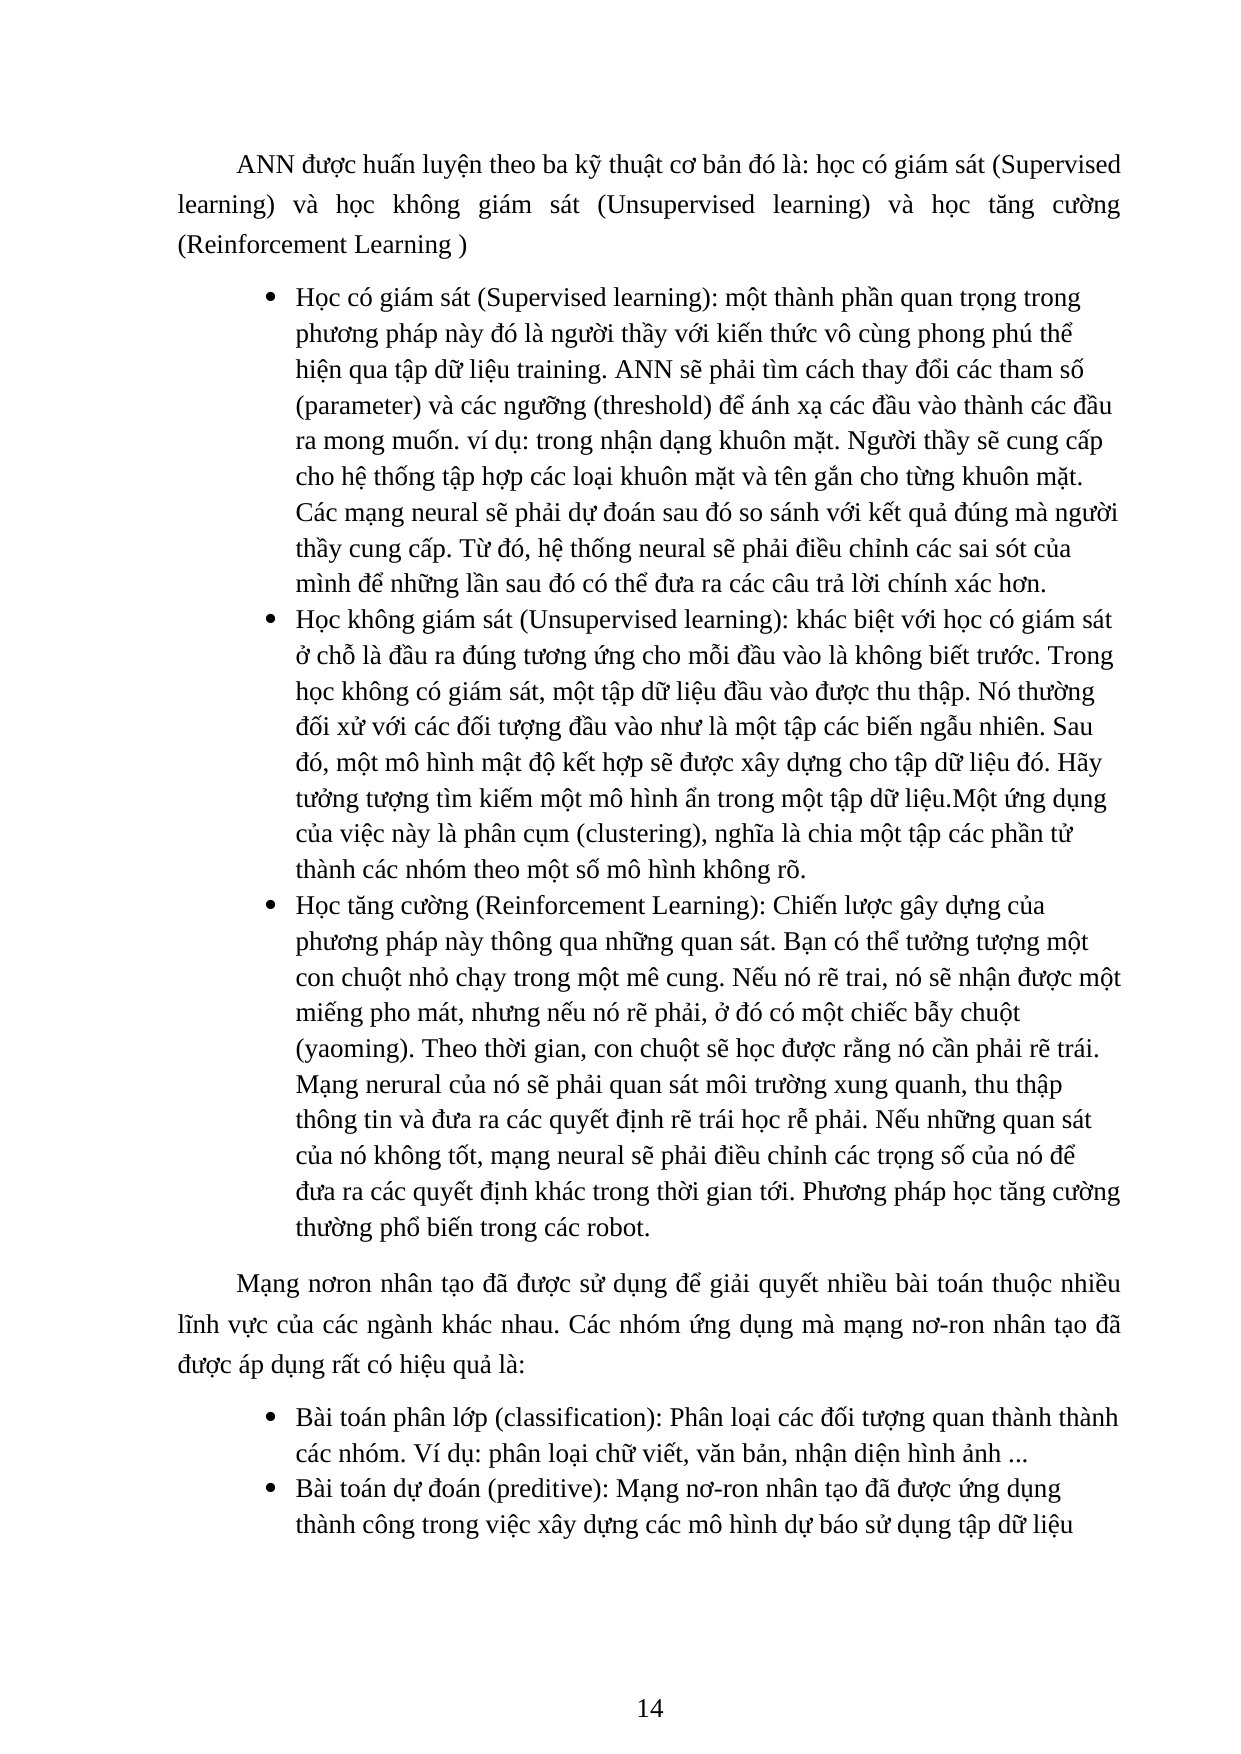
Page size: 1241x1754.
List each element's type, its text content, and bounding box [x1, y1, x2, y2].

list Bài toán phân lớp (classification): Phân loại các đối tượng quan thành thành các nhóm. Ví dụ: phân loại chữ viết, văn bản, nhận diện hình ảnh ... [266, 1401, 1122, 1468]
text ANN được huấn luyện theo ba kỹ thuật cơ bản đó là: học có giám sát (Supervised learning) và học không giám sát (Unsupervised learning) và học tăng cường (Reinforcement Learning ) [177, 148, 1122, 188]
list Học có giám sát (Supervised learning): một thành phần quan trọng trong phương pháp này đó là người thầy với kiến thức vô cùng phong phú thể hiện qua tập dữ liệu training. ANN sẽ phải tìm cách thay đổi các tham số (parameter) và các ngưỡng (threshold) để ánh xạ các đầu vào thành các đầu ra mong muốn. ví dụ: trong nhận dạng khuôn mặt. Người thầy sẽ cung cấp cho hệ thống tập hợp các loại khuôn mặt và tên gắn cho từng khuôn mặt. Các mạng neural sẽ phải dự đoán sau đó so sánh với kết quả đúng mà người thầy cung cấp. Từ đó, hệ thống neural sẽ phải điều chỉnh các sai sót của mình để những lần sau đó có thể đưa ra các câu trả lời chính xác hơn. [266, 281, 1122, 598]
text ANN được huấn luyện theo ba kỹ thuật cơ bản đó là: học có giám sát (Supervised learning) và học không giám sát (Unsupervised learning) và học tăng cường (Reinforcement Learning ) [177, 219, 1122, 260]
list Học không giám sát (Unsupervised learning): khác biệt với học có giám sát ở chỗ là đầu ra đúng tương ứng cho mỗi đầu vào là không biết trước. Trong học không có giám sát, một tập dữ liệu đầu vào được thu thập. Nó thường đối xử với các đối tượng đầu vào như là một tập các biến ngẫu nhiên. Sau đó, một mô hình mật độ kết hợp sẽ được xây dựng cho tập dữ liệu đó. Hãy tưởng tượng tìm kiếm một mô hình ẩn trong một tập dữ liệu.Một ứng dụng của việc này là phân cụm (clustering), nghĩa là chia một tập các phần tử thành các nhóm theo một số mô hình không rõ. [266, 603, 1122, 884]
list Học tăng cường (Reinforcement Learning): Chiến lược gây dựng của phương pháp này thông qua những quan sát. Bạn có thể tưởng tượng một con chuột nhỏ chạy trong một mê cung. Nếu nó rẽ trai, nó sẽ nhận được một miếng pho mát, nhưng nếu nó rẽ phải, ở đó có một chiếc bẫy chuột (yaoming). Theo thời gian, con chuột sẽ học được rằng nó cần phải rẽ trái. Mạng nerural của nó sẽ phải quan sát môi trường xung quanh, thu thập thông tin và đưa ra các quyết định rẽ trái học rễ phải. Nếu những quan sát của nó không tốt, mạng neural sẽ phải điều chỉnh các trọng số của nó để đưa ra các quyết định khác trong thời gian tới. Phương pháp học tăng cường thường phổ biến trong các robot. [266, 889, 1122, 1242]
text Mạng nơron nhân tạo đã được sử dụng để giải quyết nhiều bài toán thuộc nhiều lĩnh vực của các ngành khác nhau. Các nhóm ứng dụng mà mạng nơ-ron nhân tạo đã được áp dụng rất có hiệu quả là: [177, 1267, 1122, 1379]
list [266, 1473, 1122, 1539]
